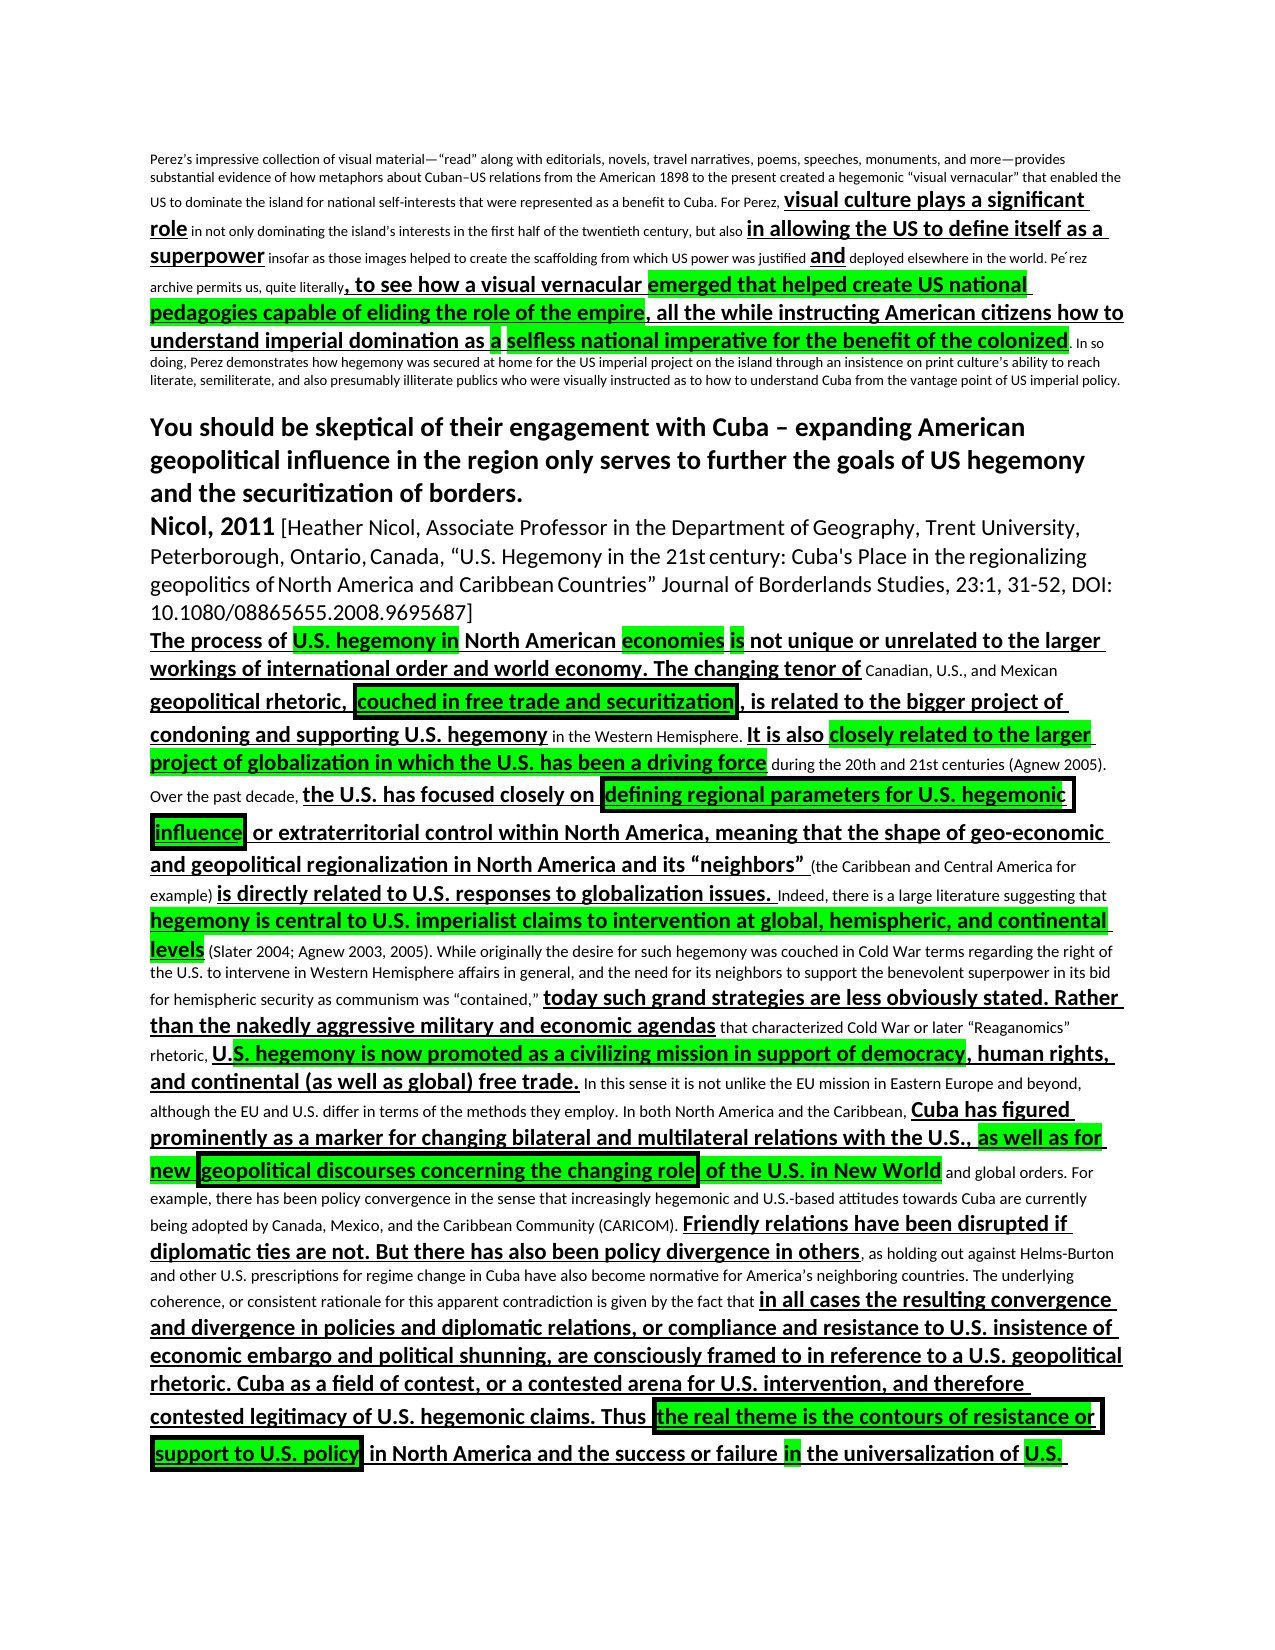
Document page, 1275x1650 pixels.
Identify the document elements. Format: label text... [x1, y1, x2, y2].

subtitle You should be skeptical of their engagement with Cuba – expanding American geopolitical influence in the region only serves to further the goals of US hegemony and the securitization of borders. [150, 410, 1125, 509]
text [150, 626, 1125, 1472]
text Nicol, 2011 [Heather Nicol, Associate Professor in the Department of Geography, Trent University, Peterborough, Ontario, Canada, “U.S. Hegemony in the 21st century: Cuba's Place in the regionalizing geopolitics of North America and Caribbean Countries” Journal of Borderlands Studies, 23:1, 31-52, DOI: 10.1080/08865655.2008.9695687] [150, 509, 1125, 626]
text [150, 150, 1125, 389]
